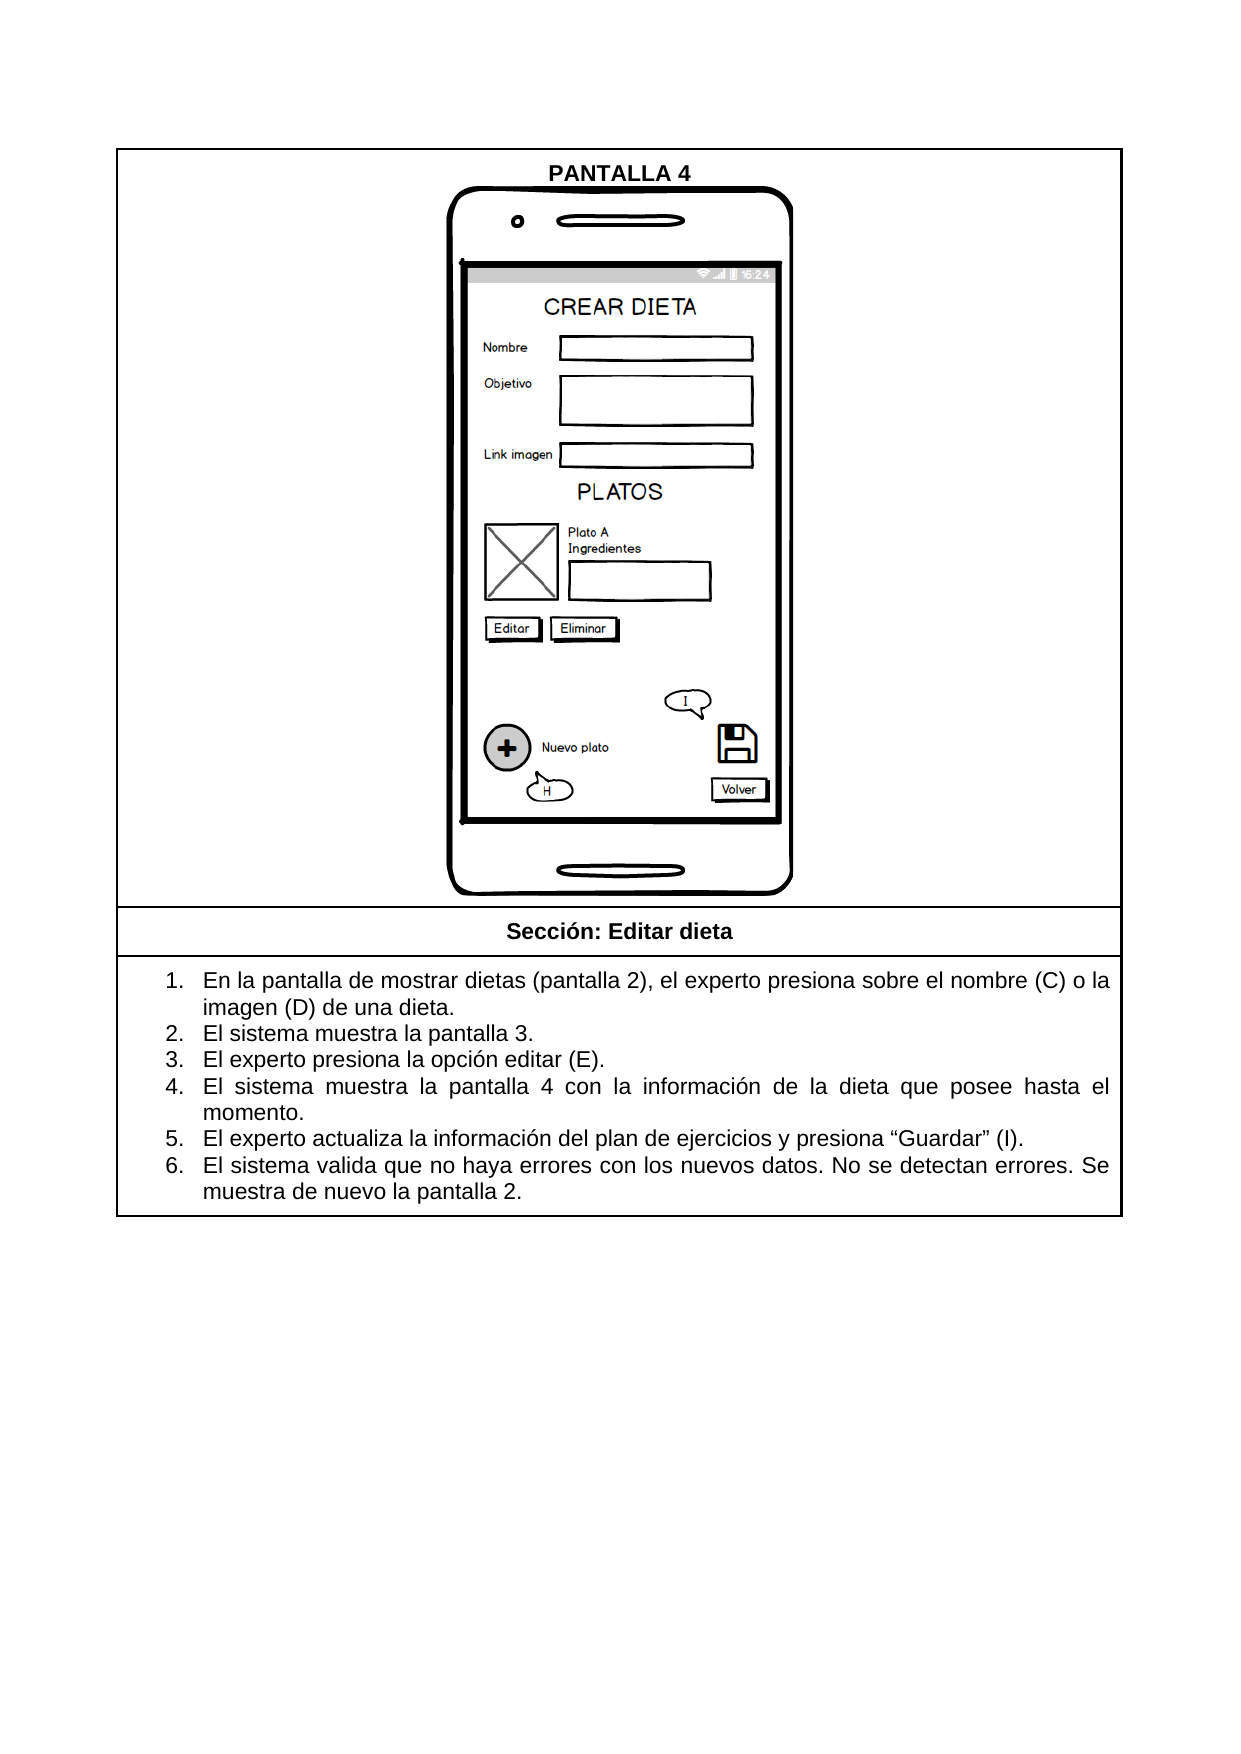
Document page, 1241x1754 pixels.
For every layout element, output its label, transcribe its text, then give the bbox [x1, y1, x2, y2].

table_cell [118, 150, 1120, 906]
table_cell En la pantalla de mostrar dietas (pantalla 2), el experto presiona sobre el nombre (C) o la imagen (D) de una dieta. El sistema muestra la pantalla 3. El experto presiona la opción editar (E). El sistema muestra la pantalla 4 con la información de la dieta que posee hasta el momento. El experto actualiza la información del plan de ejercicios y presiona “Guardar” (I). El sistema valida que no haya errores con los nuevos datos. No se detectan errores. Se muestra de nuevo la pantalla 2. [118, 957, 1120, 1215]
picture [445, 186, 794, 896]
table_cell Sección: Editar dieta [118, 908, 1120, 955]
